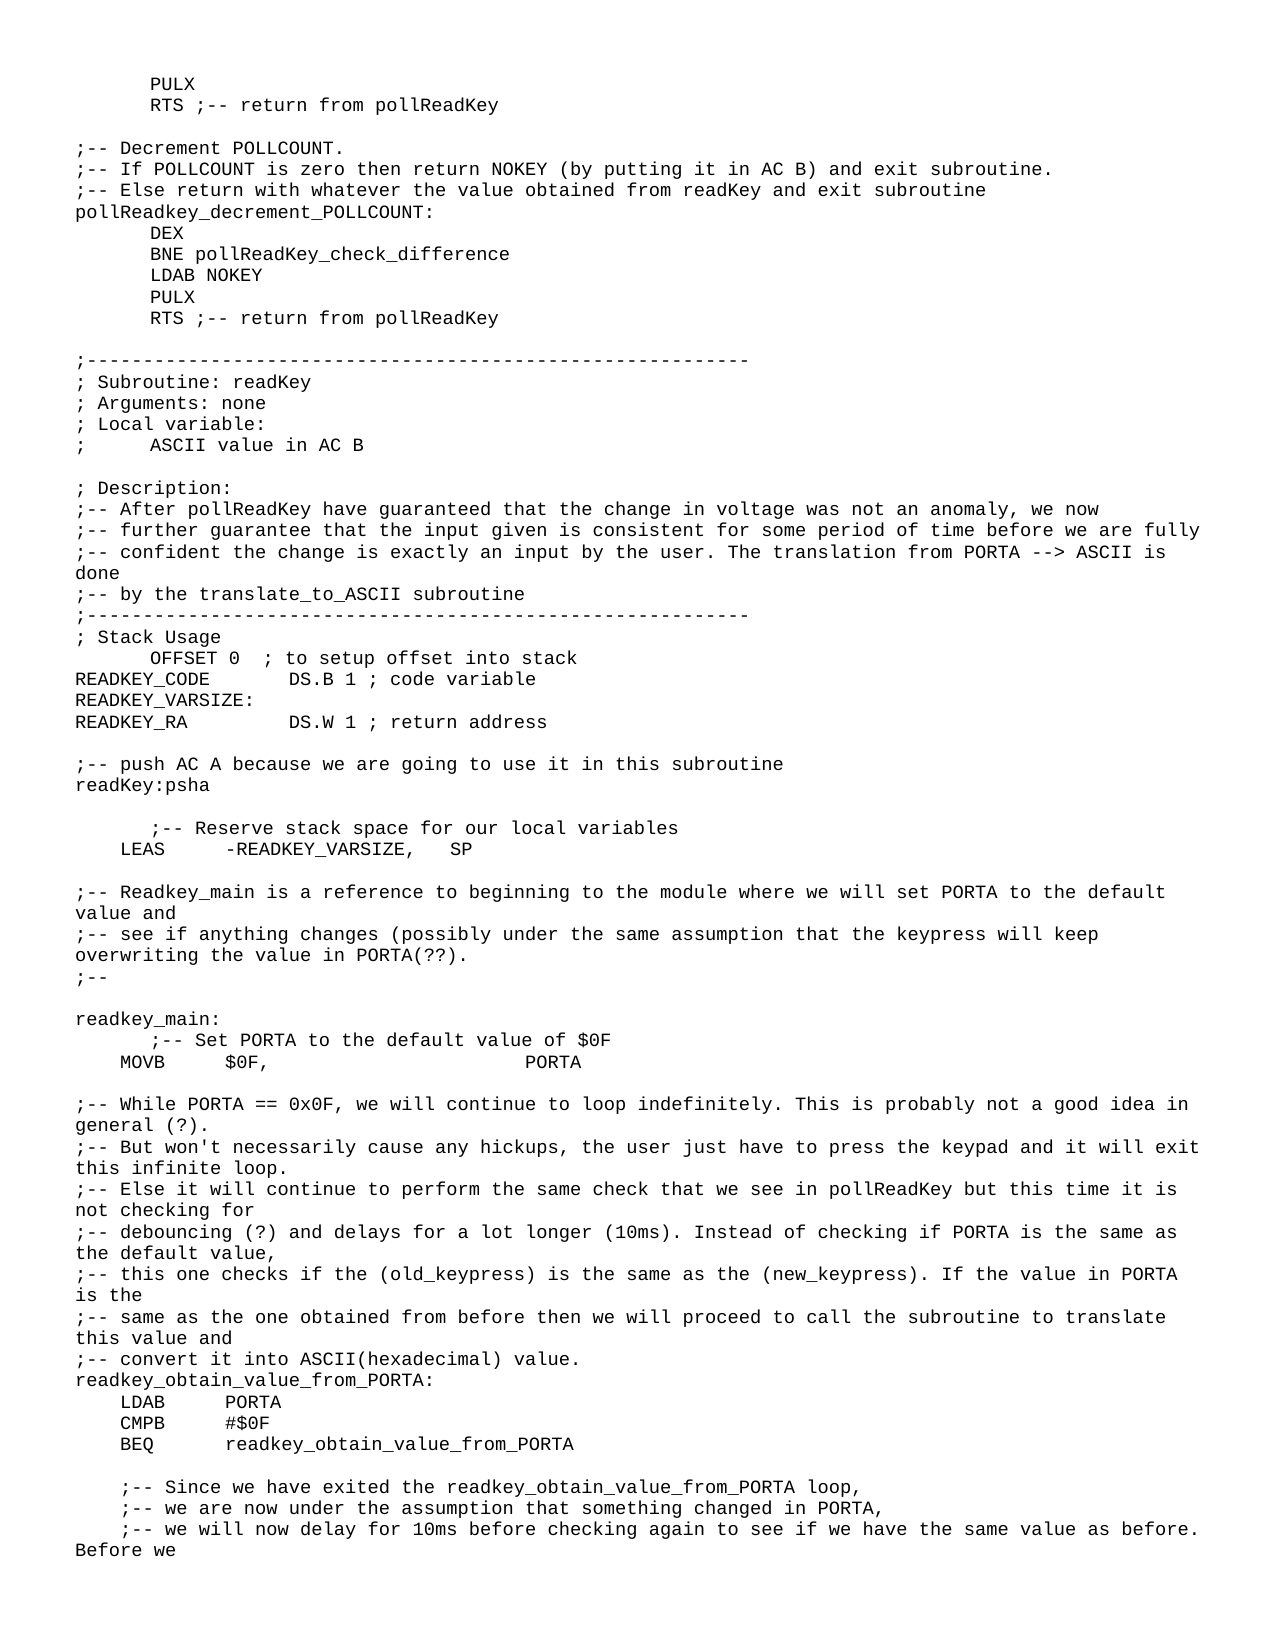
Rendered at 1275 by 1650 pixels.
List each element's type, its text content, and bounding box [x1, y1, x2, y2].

text ; Description: [75, 479, 1200, 500]
text pollReadkey_decrement_POLLCOUNT: [75, 202, 1200, 224]
text ;-- Set PORTA to the default value of $0F [75, 1031, 1200, 1052]
text PULX [75, 75, 1200, 96]
text ;-- confident the change is exactly an input by the user. The translation from PORTA --> ASCII is done [75, 542, 1200, 585]
text ;-- further guarantee that the input given is consistent for some period of time before we are fully [75, 521, 1200, 542]
text CMPB #$0F [75, 1414, 1200, 1435]
text ;----------------------------------------------------------- [75, 606, 1200, 627]
text readkey_main: [75, 1010, 1200, 1031]
text ;-- by the translate_to_ASCII subroutine [75, 585, 1200, 606]
text ;-- Since we have exited the readkey_obtain_value_from_PORTA loop, [75, 1477, 1200, 1499]
text BEQ readkey_obtain_value_from_PORTA [75, 1435, 1200, 1456]
text readKey:psha [75, 776, 1200, 797]
text ; Arguments: none [75, 394, 1200, 415]
text ;-- Else return with whatever the value obtained from readKey and exit subroutine [75, 181, 1200, 202]
text ;-- push AC A because we are going to use it in this subroutine [75, 755, 1200, 776]
text ; Stack Usage [75, 627, 1200, 649]
text ;-- While PORTA == 0x0F, we will continue to loop indefinitely. This is probably not a good idea in general (?). [75, 1095, 1200, 1137]
text ; Subroutine: readKey [75, 372, 1200, 394]
text readkey_obtain_value_from_PORTA: [75, 1371, 1200, 1392]
text LDAB NOKEY [75, 266, 1200, 287]
text LDAB PORTA [75, 1392, 1200, 1414]
text ;-- After pollReadKey have guaranteed that the change in voltage was not an anomaly, we now [75, 500, 1200, 521]
text ;-- [75, 967, 1200, 989]
text ;-- Reserve stack space for our local variables [75, 819, 1200, 840]
text READKEY_RA DS.W 1 ; return address [75, 712, 1200, 734]
text DEX [75, 224, 1200, 245]
text RTS ;-- return from pollReadKey [75, 96, 1200, 117]
text ;----------------------------------------------------------- [75, 351, 1200, 372]
text RTS ;-- return from pollReadKey [75, 309, 1200, 330]
text READKEY_CODE DS.B 1 ; code variable [75, 670, 1200, 691]
text ;-- convert it into ASCII(hexadecimal) value. [75, 1350, 1200, 1371]
text OFFSET 0 ; to setup offset into stack [75, 649, 1200, 670]
text ; Local variable: [75, 415, 1200, 436]
text ;-- Readkey_main is a reference to beginning to the module where we will set PORTA to the default value and [75, 882, 1200, 925]
text BNE pollReadKey_check_difference [75, 245, 1200, 266]
text LEAS -READKEY_VARSIZE, SP [75, 840, 1200, 861]
text ;-- see if anything changes (possibly under the same assumption that the keypress will keep overwriting the value in PORTA(??). [75, 925, 1200, 967]
text ;-- Else it will continue to perform the same check that we see in pollReadKey but this time it is not checking for [75, 1180, 1200, 1222]
text PULX [75, 287, 1200, 309]
text ;-- But won't necessarily cause any hickups, the user just have to press the keypad and it will exit this infinite loop. [75, 1137, 1200, 1180]
text ;-- we will now delay for 10ms before checking again to see if we have the same value as before. Before we [75, 1520, 1200, 1562]
text ;-- this one checks if the (old_keypress) is the same as the (new_keypress). If the value in PORTA is the [75, 1265, 1200, 1307]
text READKEY_VARSIZE: [75, 691, 1200, 712]
text ; ASCII value in AC B [75, 436, 1200, 457]
text ;-- same as the one obtained from before then we will proceed to call the subroutine to translate this value and [75, 1307, 1200, 1350]
text ;-- If POLLCOUNT is zero then return NOKEY (by putting it in AC B) and exit subroutine. [75, 160, 1200, 181]
text ;-- debouncing (?) and delays for a lot longer (10ms). Instead of checking if PORTA is the same as the default value, [75, 1222, 1200, 1265]
text MOVB $0F, PORTA [75, 1052, 1200, 1074]
text ;-- Decrement POLLCOUNT. [75, 139, 1200, 160]
text ;-- we are now under the assumption that something changed in PORTA, [75, 1499, 1200, 1520]
